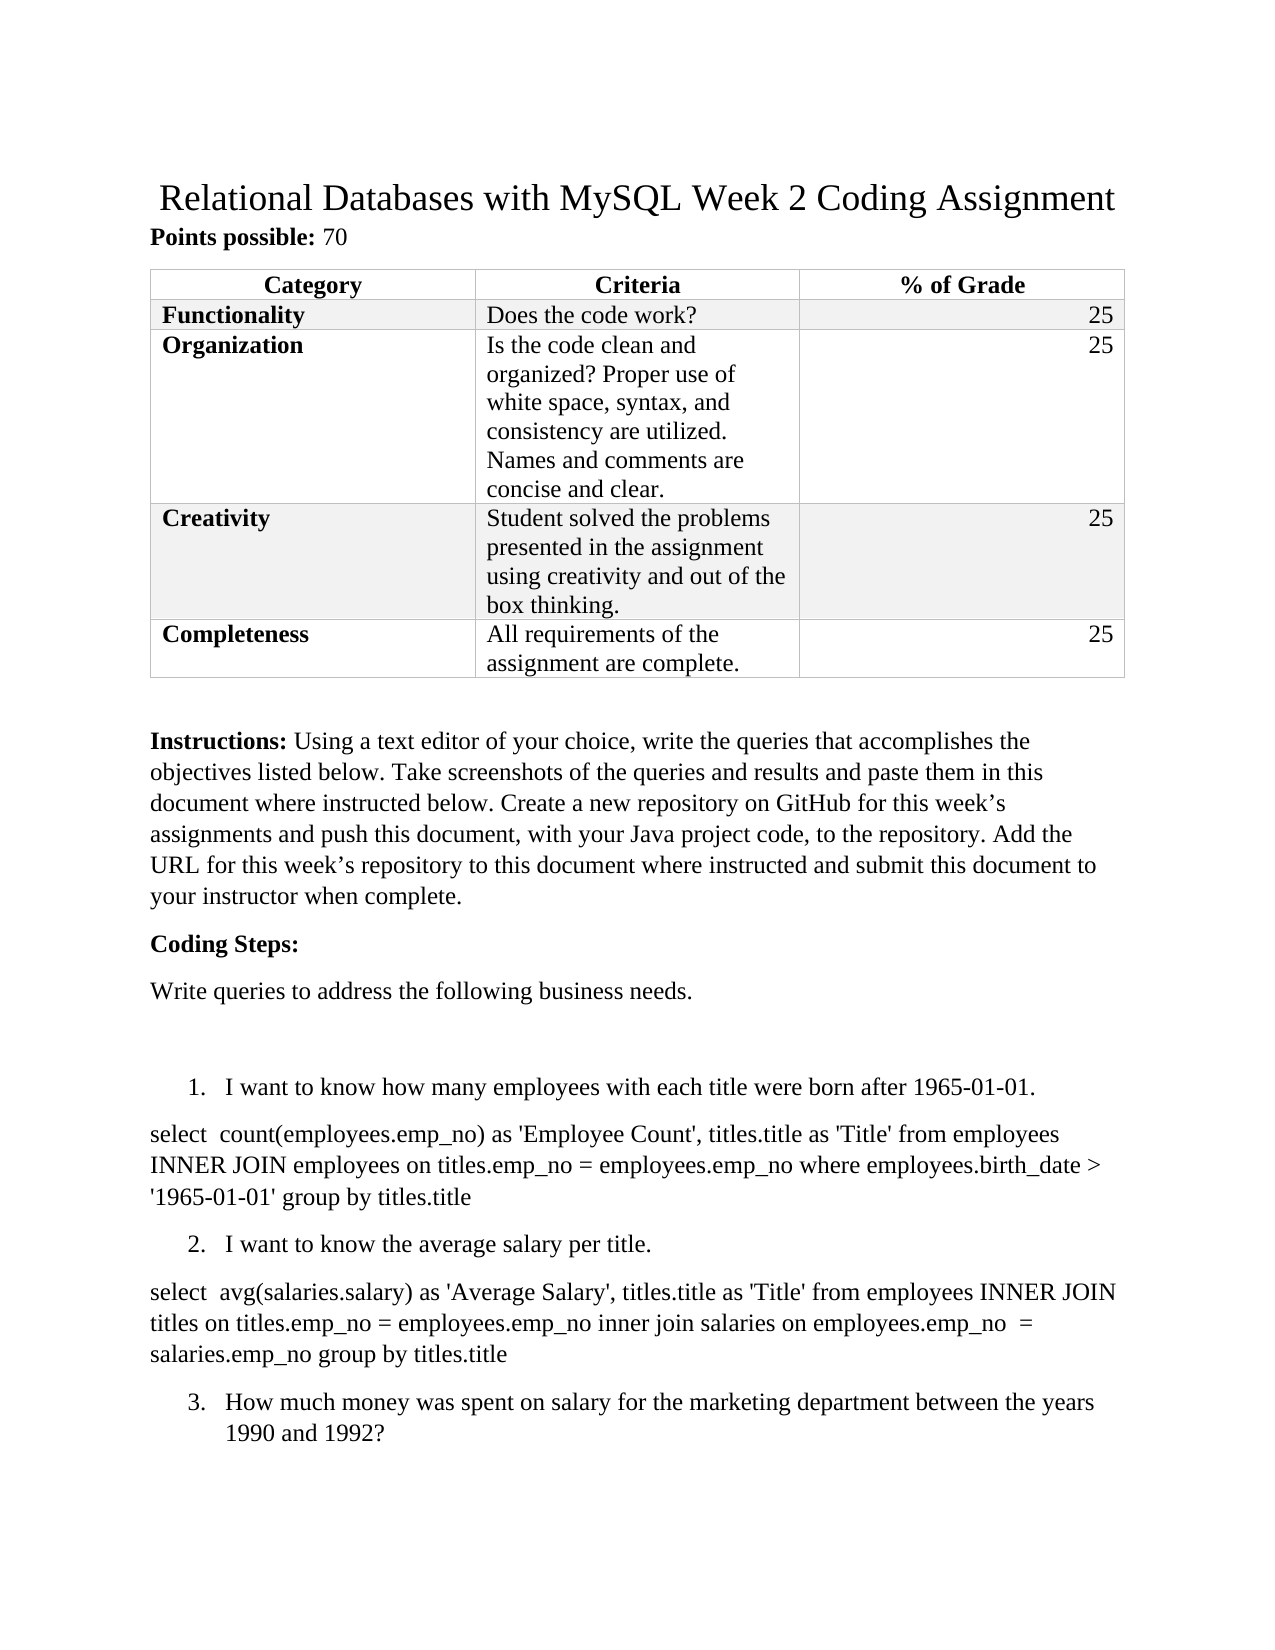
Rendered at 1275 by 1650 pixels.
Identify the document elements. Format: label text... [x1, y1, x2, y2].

table_cell 25 [800, 330, 1124, 502]
table_cell Creativity [151, 504, 475, 618]
list I want to know how many employees with each title were born after 1965-01-01. [187, 1072, 1125, 1101]
table_header Criteria [476, 270, 799, 299]
text select avg(salaries.salary) as 'Average Salary', titles.title as 'Title' from employees INNER JOIN titles on titles.emp_no = employees.emp_no inner join salaries on employees.emp_no = salaries.emp_no group by titles.title [150, 1277, 1125, 1368]
table_cell 25 [800, 620, 1124, 677]
table_cell All requirements of the assignment are complete. [476, 620, 799, 677]
table_header % of Grade [800, 270, 1124, 299]
table_header Category [151, 270, 475, 299]
text Points possible: 70 [150, 222, 1125, 250]
list How much money was spent on salary for the marketing department between the years 1990 and 1992? [187, 1387, 1125, 1447]
text Write queries to address the following business needs. [150, 976, 1125, 1005]
table_cell 25 [800, 300, 1124, 329]
table_cell Organization [151, 330, 475, 502]
table_cell Does the code work? [476, 300, 799, 329]
text Instructions: Using a text editor of your choice, write the queries that accomplishes the objectives listed below. Take screenshots of the queries and results and paste them in this document where instructed below. Create a new repository on GitHub for this week’s assignments and push this document, with your Java project code, to the repository. Add the URL for this week’s repository to this document where instructed and submit this document to your instructor when complete. [150, 726, 1125, 910]
table_cell Is the code clean and organized? Proper use of white space, syntax, and consistency are utilized. Names and comments are concise and clear. [476, 330, 799, 502]
text Coding Steps: [150, 929, 1125, 957]
text select count(employees.emp_no) as 'Employee Count', titles.title as 'Title' from employees INNER JOIN employees on titles.emp_no = employees.emp_no where employees.birth_date > '1965-01-01' group by titles.title [150, 1119, 1125, 1210]
list I want to know the average salary per title. [187, 1229, 1125, 1258]
table_cell Completeness [151, 620, 475, 677]
subtitle Relational Databases with MySQL Week 2 Coding Assignment [150, 175, 1125, 218]
table_cell 25 [800, 504, 1124, 618]
table_cell Functionality [151, 300, 475, 329]
table_cell Student solved the problems presented in the assignment using creativity and out of the box thinking. [476, 504, 799, 618]
